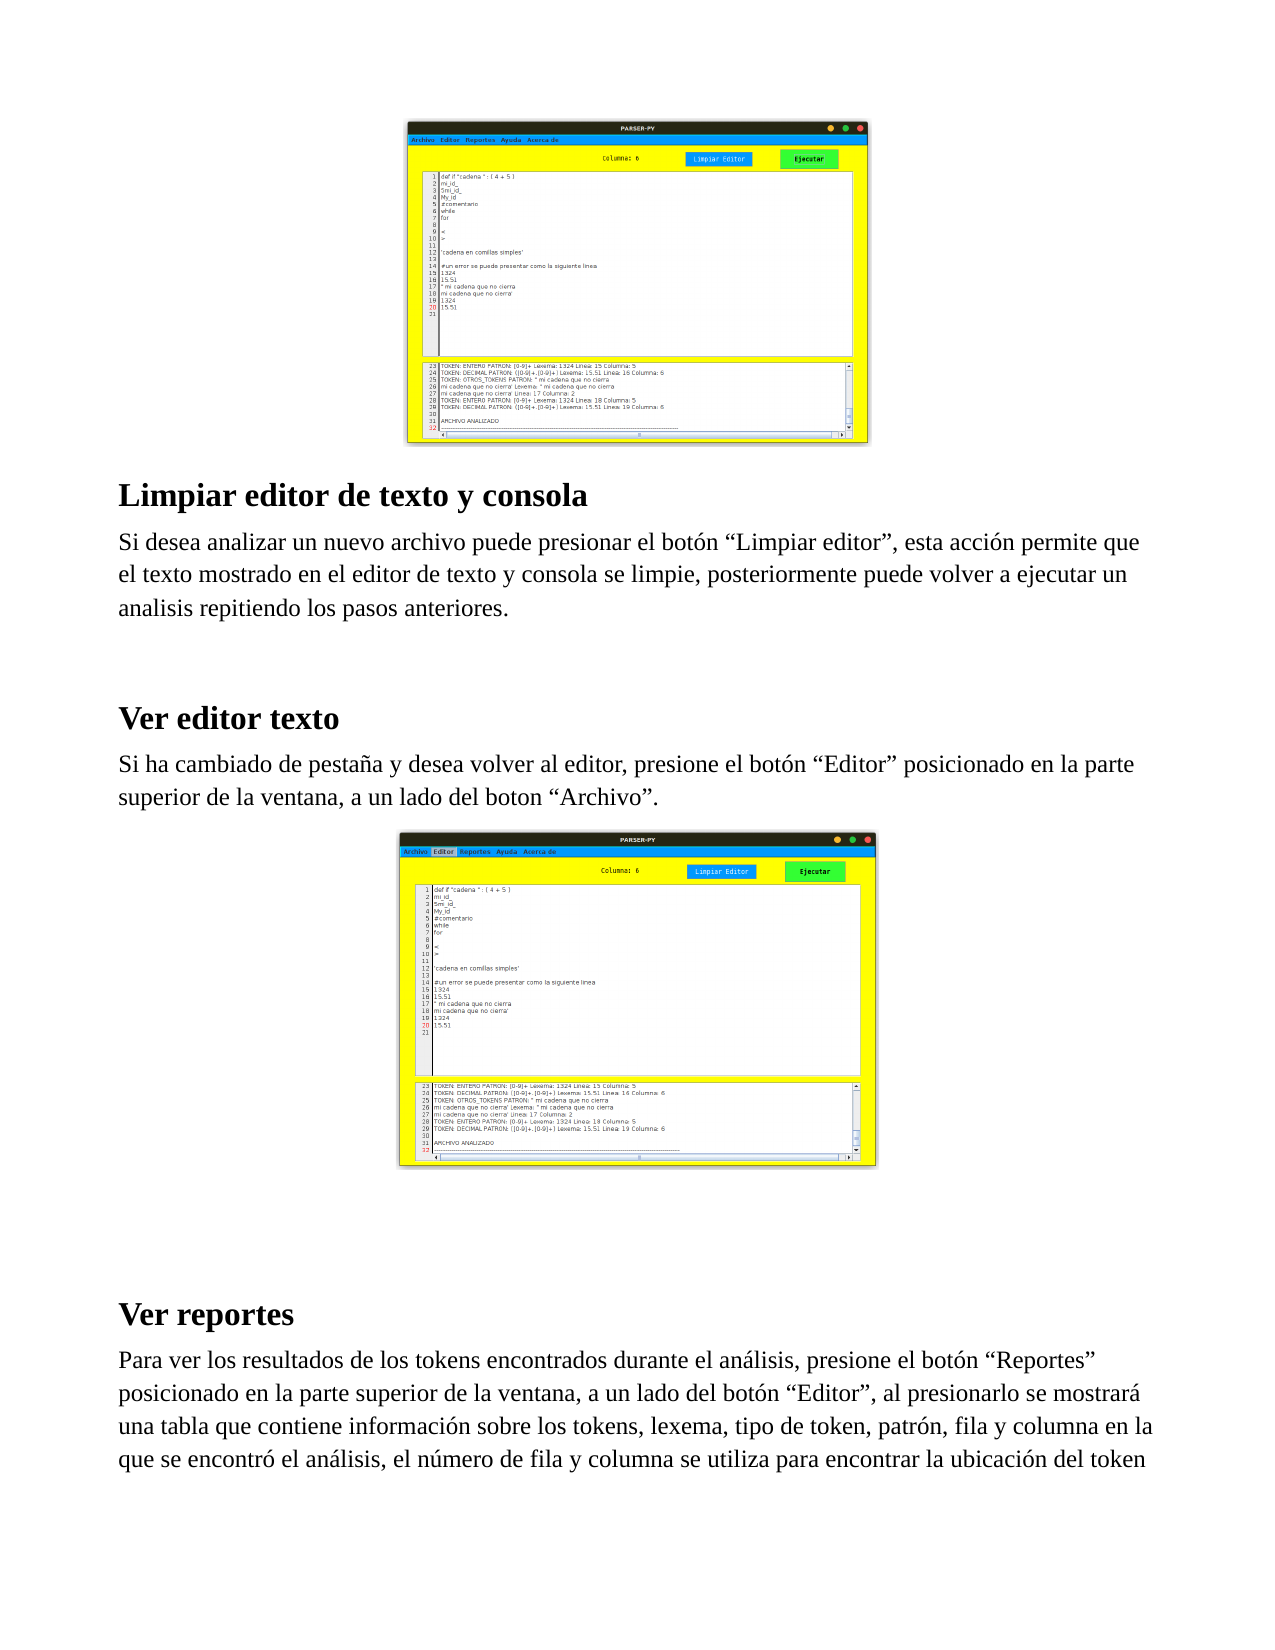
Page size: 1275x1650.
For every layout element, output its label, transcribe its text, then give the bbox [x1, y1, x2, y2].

picture [403, 118, 872, 447]
picture [395, 829, 880, 1170]
subtitle Ver reportes [118, 1294, 1157, 1333]
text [118, 1345, 1157, 1473]
subtitle Limpiar editor de texto y consola [118, 476, 1157, 514]
subtitle Ver editor texto [118, 698, 1157, 737]
text Si desea analizar un nuevo archivo puede presionar el botón “Limpiar editor”, esta acción permite que el texto mostrado en el editor de texto y consola se limpie, posteriormente puede volver a ejecutar un analisis repitiendo los pasos anteriores. [118, 527, 1157, 621]
text Si ha cambiado de pestaña y desea volver al editor, presione el botón “Editor” posicionado en la parte superior de la ventana, a un lado del boton “Archivo”. [118, 749, 1157, 811]
